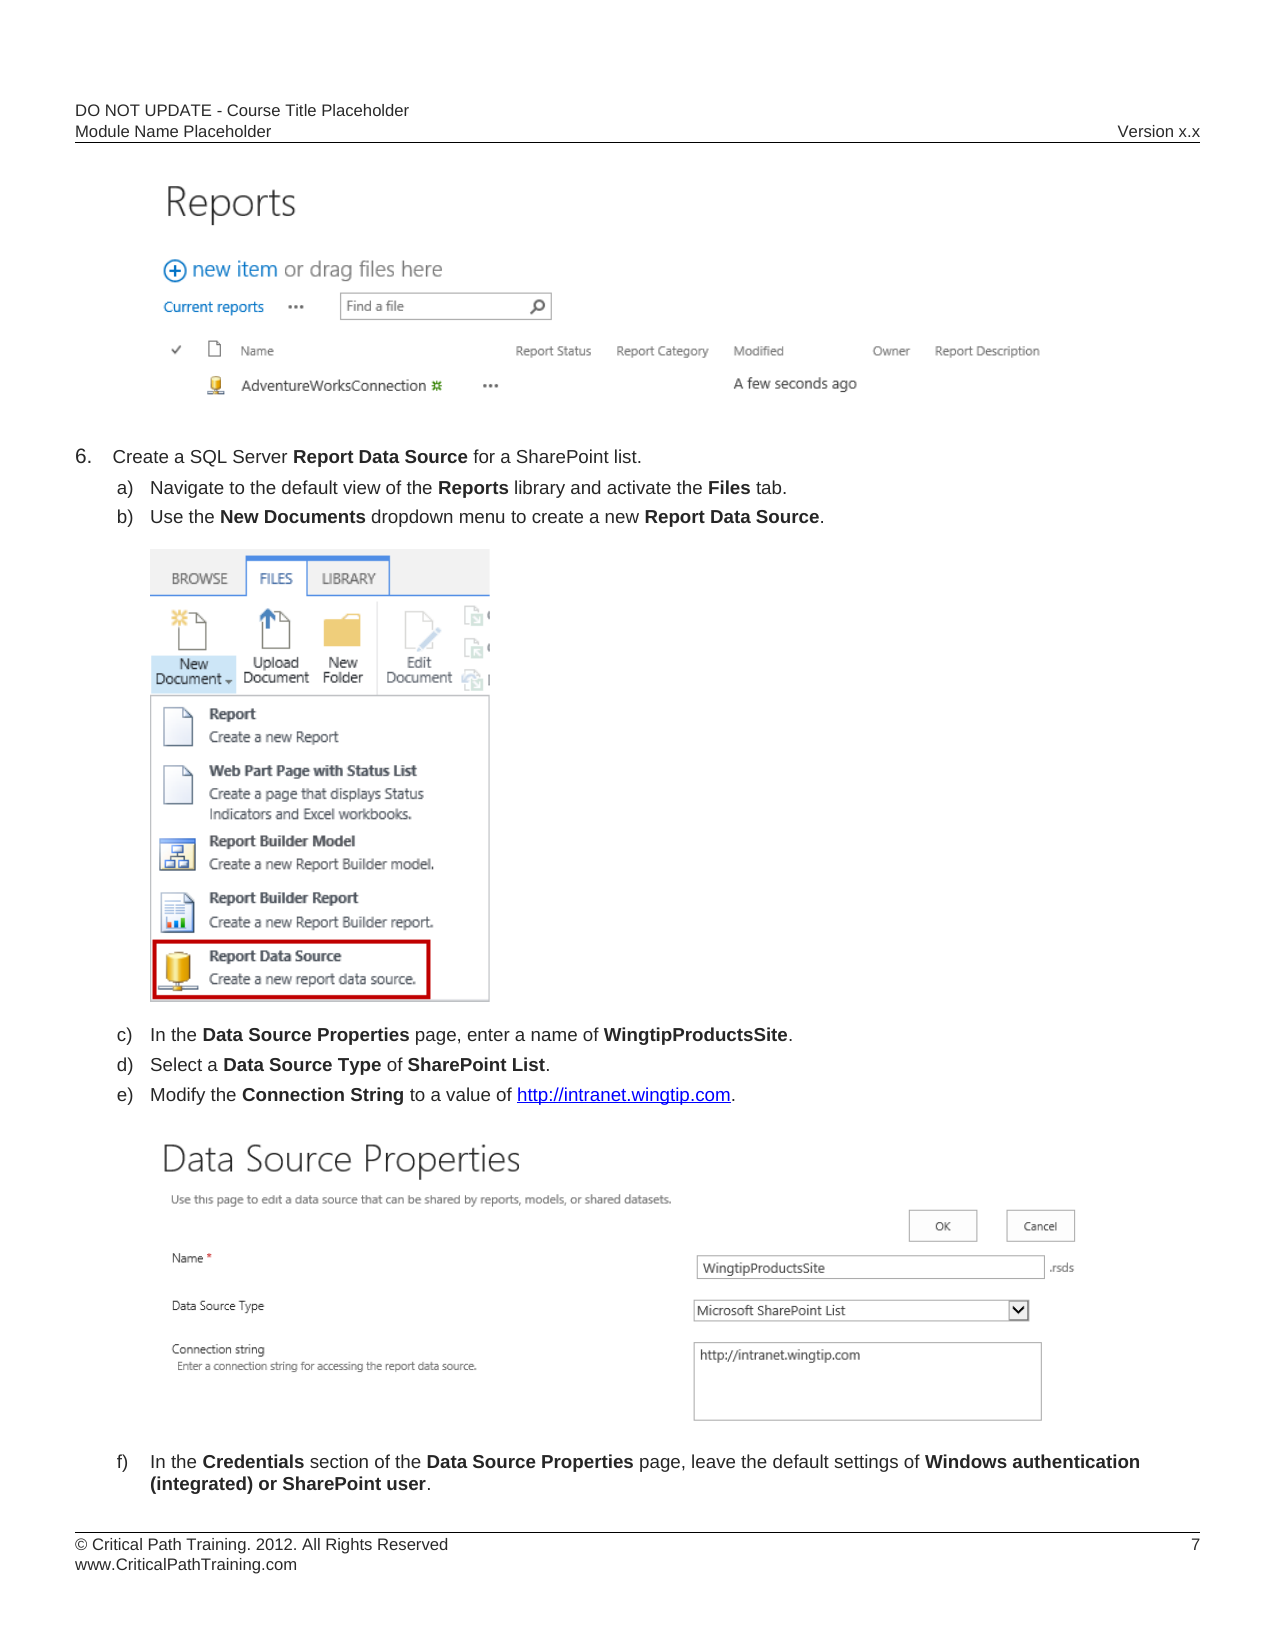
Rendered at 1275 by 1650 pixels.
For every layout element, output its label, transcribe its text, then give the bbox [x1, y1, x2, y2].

text Navigate to the default view of the Reports library and activate the Files tab. [117, 476, 1200, 498]
text Modify the Connection String to a value of http://intranet.wingtip.com. [117, 1083, 1200, 1105]
picture [150, 549, 490, 1002]
text Use the New Documents dropdown menu to create a new Report Data Source. [117, 506, 1200, 528]
text In the Credentials section of the Data Source Properties page, leave the default settings of Windows authentication (integrated) or SharePoint user. [117, 1451, 1200, 1494]
text Select a Data Source Type of SharePoint List. [117, 1053, 1200, 1075]
text Create a SQL Server Report Data Source for a SharePoint list. [75, 444, 1200, 468]
text In the Data Source Properties page, enter a name of WingtipProductsSite. [117, 1024, 1200, 1045]
